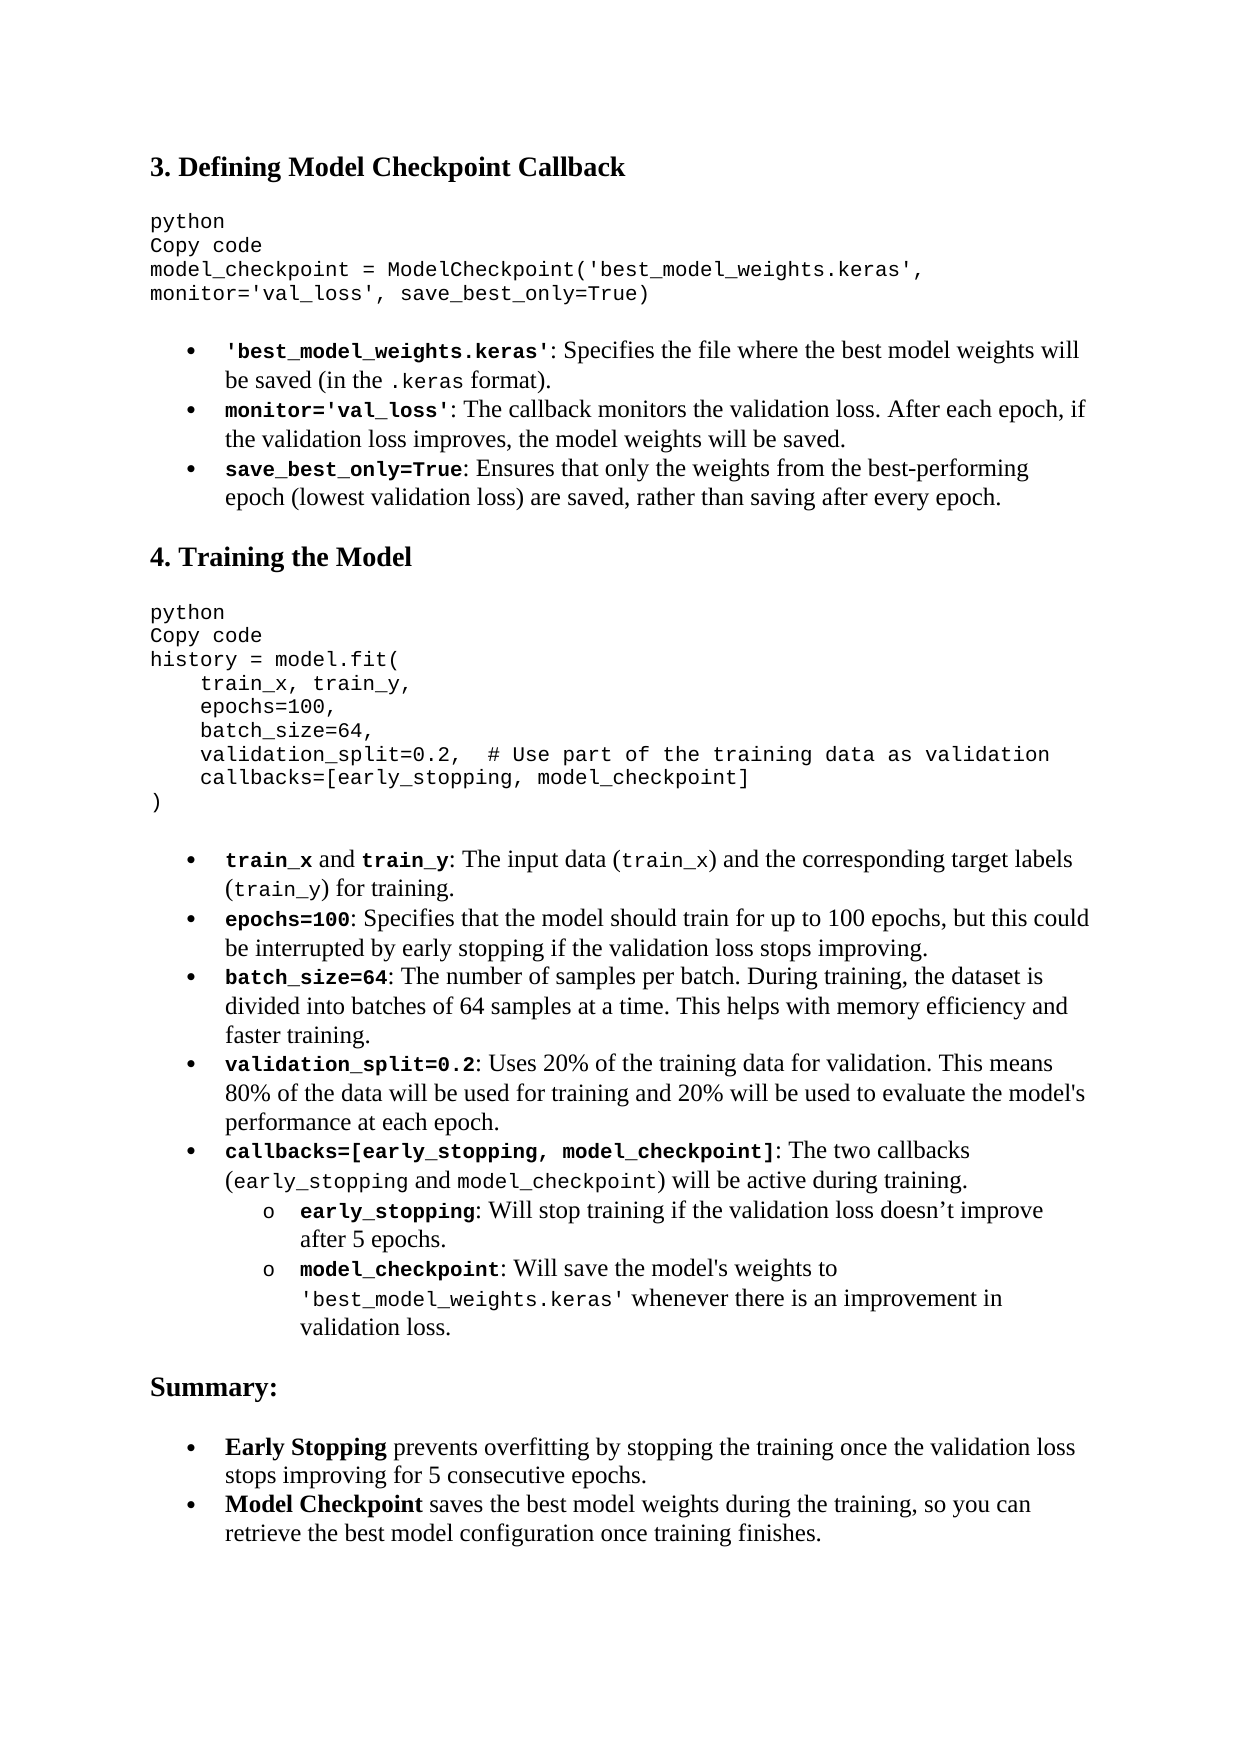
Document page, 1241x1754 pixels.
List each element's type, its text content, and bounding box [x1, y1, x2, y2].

text batch_size=64, [150, 720, 1090, 744]
text train_x, train_y, [150, 673, 1090, 696]
text Summary: [150, 1370, 1090, 1402]
text python [150, 602, 1090, 626]
text Copy code [150, 626, 1090, 649]
list monitor='val_loss': The callback monitors the validation loss. After each epoch, if the validation loss improves, the model weights will be saved. [187, 394, 1090, 453]
list validation_split=0.2: Uses 20% of the training data for validation. This means 80% of the data will be used for training and 20% will be used to evaluate the model's performance at each epoch. [187, 1048, 1090, 1136]
text 4. Training the Model [150, 540, 1090, 573]
text 3. Defining Model Checkpoint Callback [150, 150, 1090, 182]
text ) [150, 791, 1090, 815]
list callbacks=[early_stopping, model_checkpoint]: The two callbacks (early_stopping and model_checkpoint) will be active during training. [187, 1136, 1090, 1195]
list 'best_model_weights.keras': Specifies the file where the best model weights will be saved (in the .keras format). [187, 335, 1090, 394]
list batch_size=64: The number of samples per batch. During training, the dataset is divided into batches of 64 samples at a time. This helps with memory efficiency and faster training. [187, 961, 1090, 1048]
text validation_split=0.2, # Use part of the training data as validation [150, 744, 1090, 767]
list model_checkpoint: Will save the model's weights to 'best_model_weights.keras' whenever there is an improvement in validation loss. [262, 1253, 1090, 1341]
list epochs=100: Specifies that the model should train for up to 100 epochs, but this could be interrupted by early stopping if the validation loss stops improving. [187, 903, 1090, 961]
list early_stopping: Will stop training if the validation loss doesn’t improve after 5 epochs. [262, 1195, 1090, 1253]
text history = model.fit( [150, 649, 1090, 673]
text model_checkpoint = ModelCheckpoint('best_model_weights.keras', monitor='val_loss', save_best_only=True) [150, 259, 1090, 306]
list save_best_only=True: Ensures that only the weights from the best-performing epoch (lowest validation loss) are saved, rather than saving after every epoch. [187, 453, 1090, 511]
list Early Stopping prevents overfitting by stopping the training once the validation loss stops improving for 5 consecutive epochs. [187, 1432, 1090, 1489]
list Model Checkpoint saves the best model weights during the training, so you can retrieve the best model configuration once training finishes. [187, 1489, 1090, 1547]
text epochs=100, [150, 696, 1090, 720]
text Copy code [150, 235, 1090, 259]
text callbacks=[early_stopping, model_checkpoint] [150, 767, 1090, 791]
text python [150, 212, 1090, 235]
list train_x and train_y: The input data (train_x) and the corresponding target labels (train_y) for training. [187, 844, 1090, 903]
